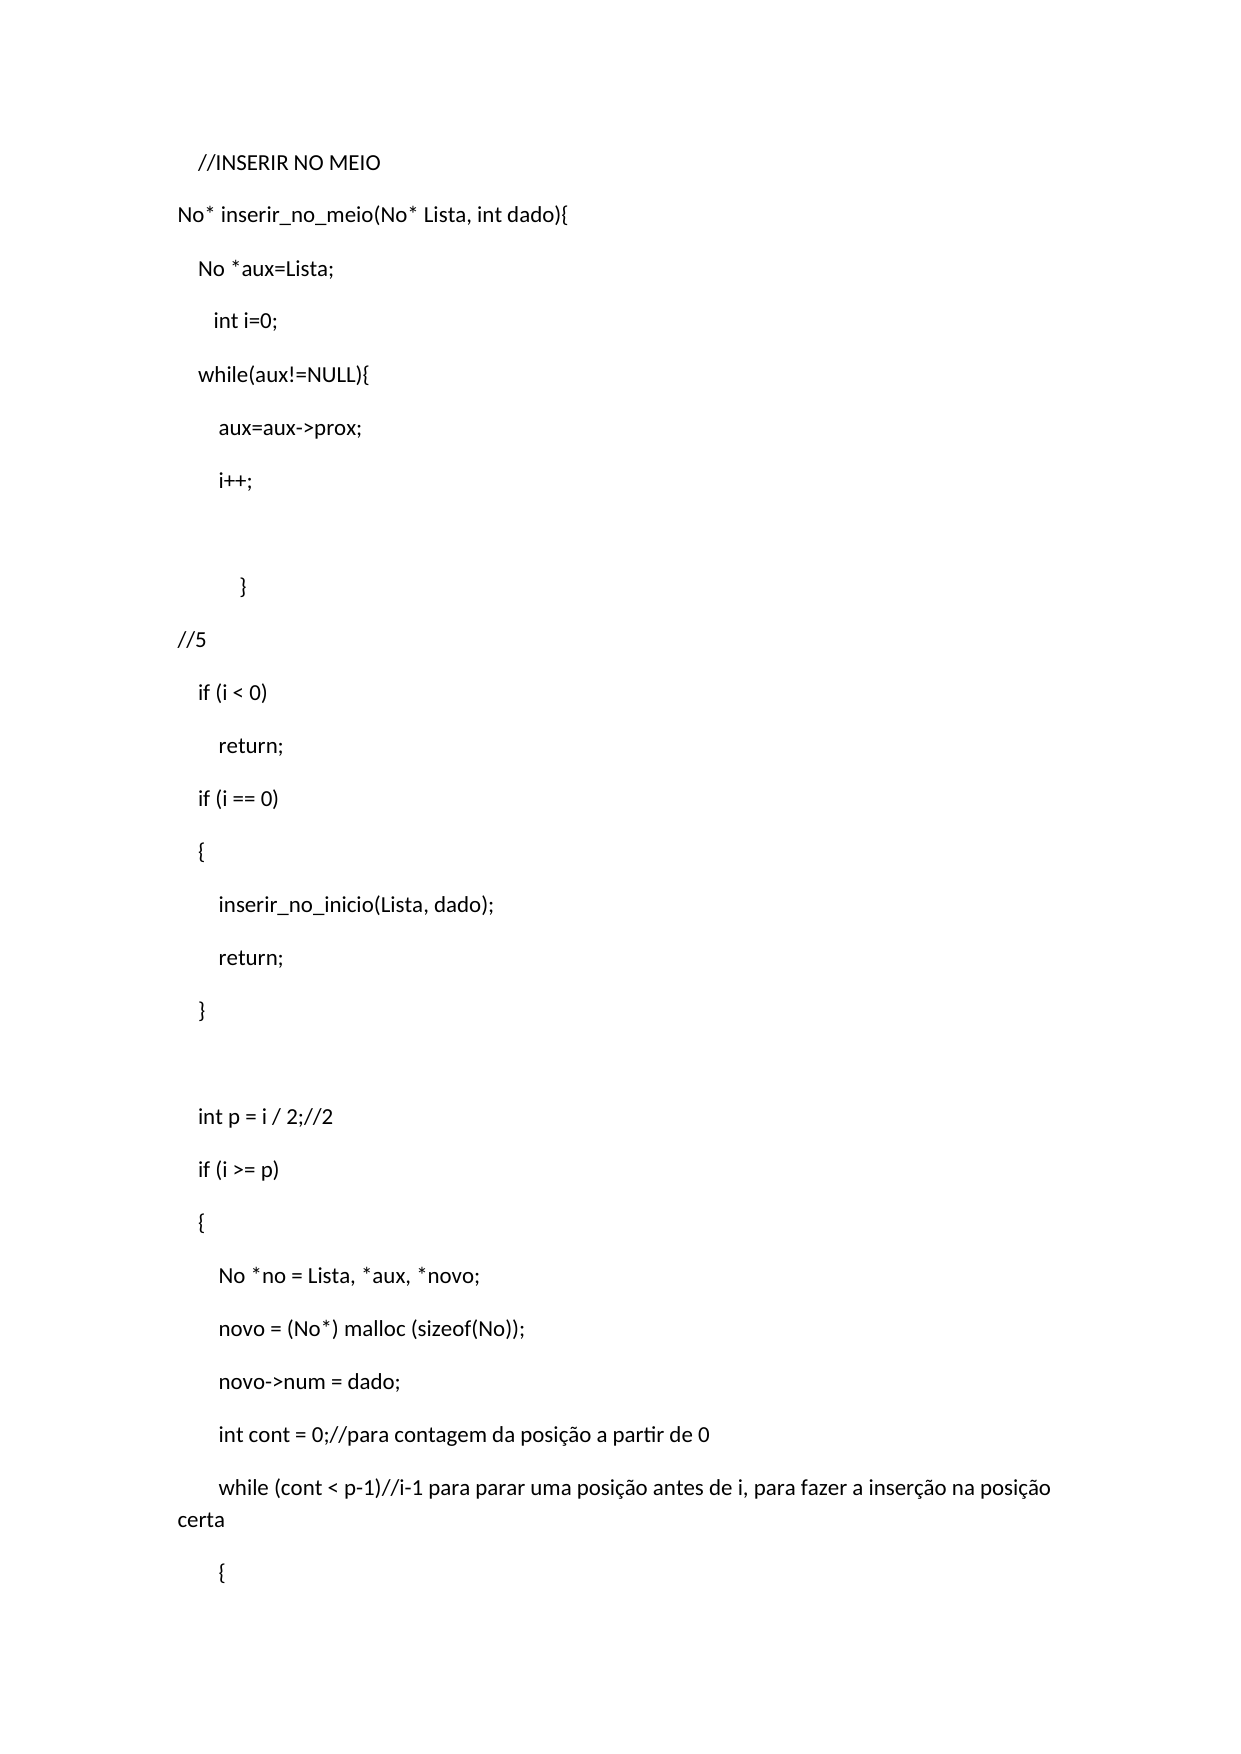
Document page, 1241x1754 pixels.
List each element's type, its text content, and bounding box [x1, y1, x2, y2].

text if (i < 0) [177, 678, 1063, 706]
text } [177, 572, 1063, 600]
text No *aux=Lista; [177, 254, 1063, 282]
text while (cont < p-1)//i-1 para parar uma posição antes de i, para fazer a inserção na posição certa [177, 1473, 1063, 1533]
text { [177, 837, 1063, 865]
text No* inserir_no_meio(No* Lista, int dado){ [177, 201, 1063, 229]
text return; [177, 731, 1063, 759]
text int p = i / 2;//2 [177, 1102, 1063, 1130]
text novo = (No*) malloc (sizeof(No)); [177, 1314, 1063, 1342]
text No *no = Lista, *aux, *novo; [177, 1261, 1063, 1289]
text while(aux!=NULL){ [177, 360, 1063, 388]
text int i=0; [177, 307, 1063, 335]
text aux=aux->prox; [177, 413, 1063, 441]
text { [177, 1208, 1063, 1236]
text int cont = 0;//para contagem da posição a partir de 0 [177, 1420, 1063, 1448]
text inserir_no_inicio(Lista, dado); [177, 890, 1063, 918]
text //INSERIR NO MEIO [177, 148, 1063, 176]
text if (i >= p) [177, 1155, 1063, 1183]
text //5 [177, 625, 1063, 653]
text { [177, 1558, 1063, 1586]
text if (i == 0) [177, 784, 1063, 812]
text } [177, 996, 1063, 1024]
text return; [177, 943, 1063, 971]
text novo->num = dado; [177, 1367, 1063, 1395]
text i++; [177, 466, 1063, 494]
